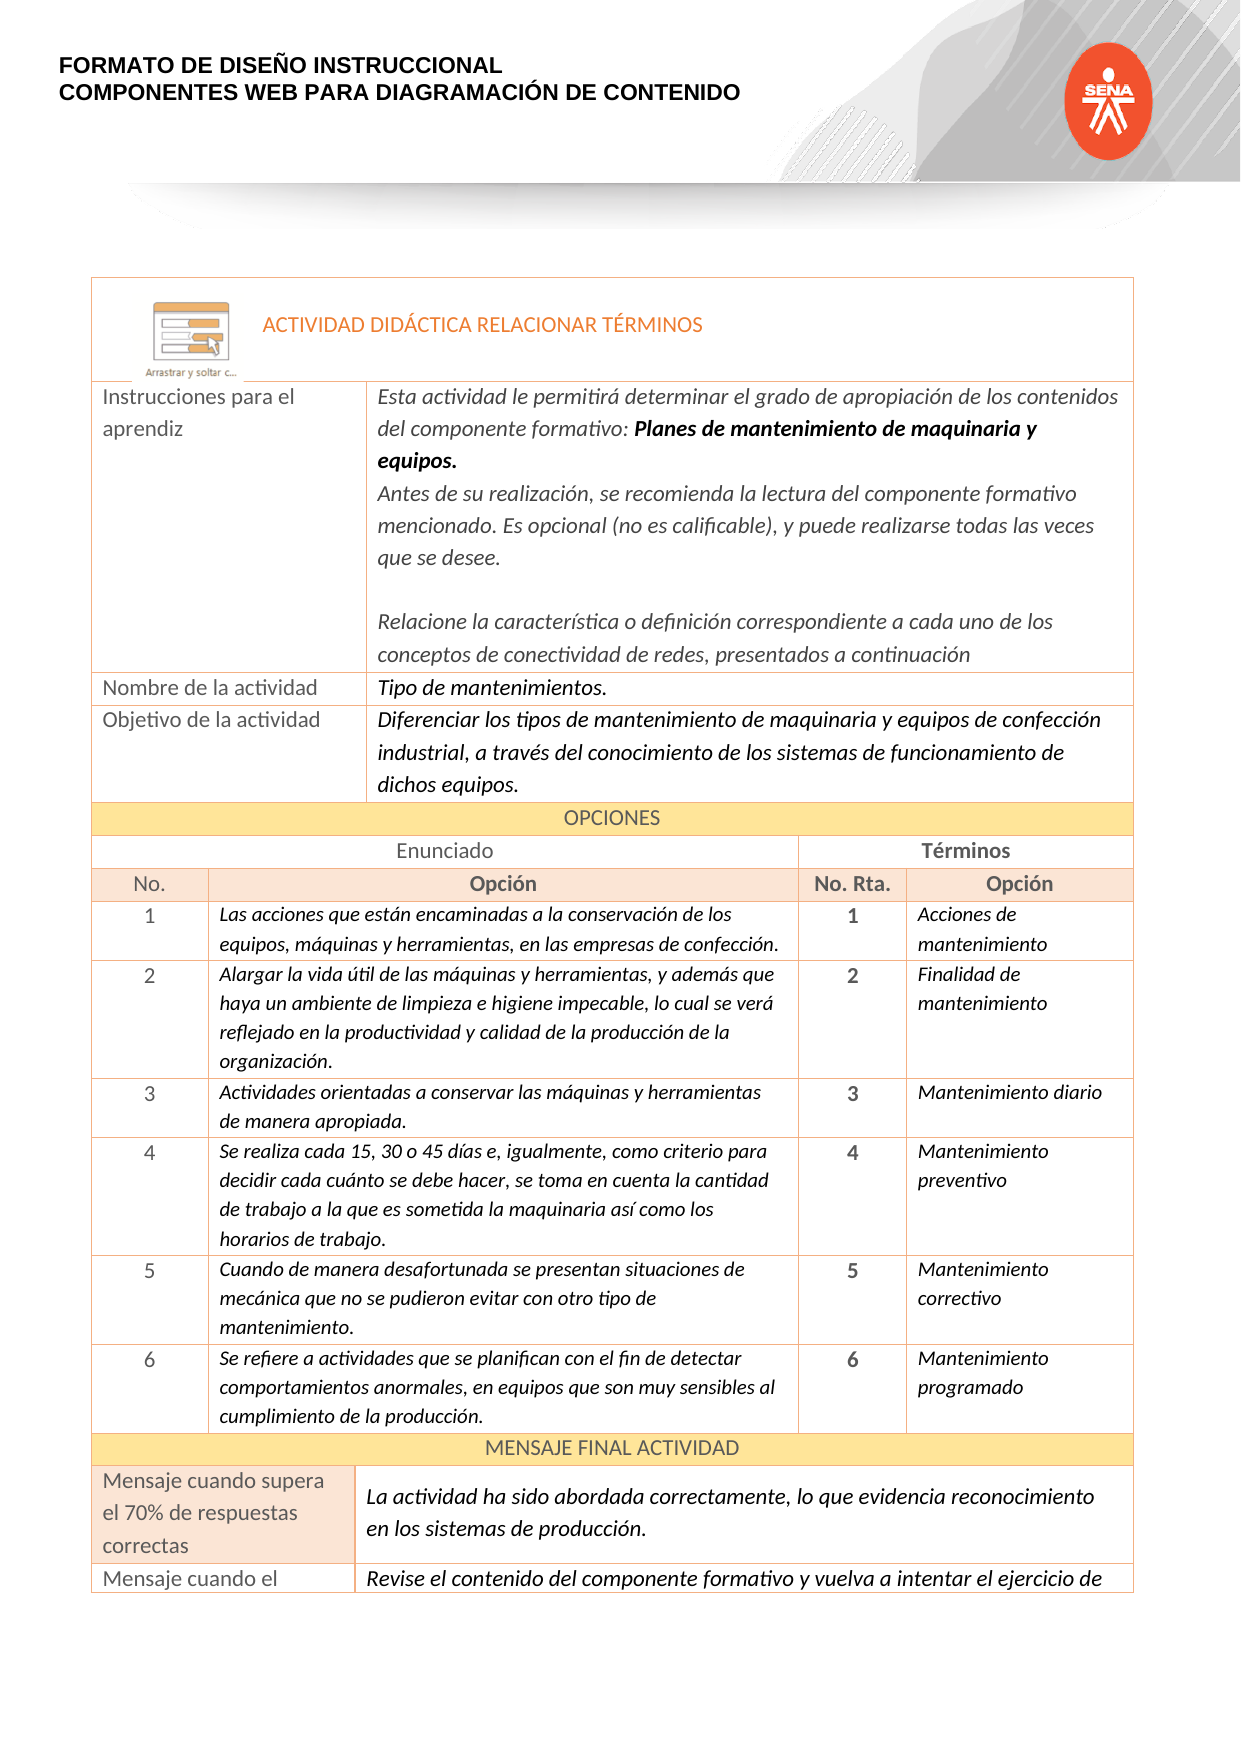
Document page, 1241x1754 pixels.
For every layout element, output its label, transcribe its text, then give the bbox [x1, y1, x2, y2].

table_cell Mantenimiento programado [907, 1345, 1133, 1432]
table_cell No. [92, 869, 208, 901]
table_cell Enunciado [92, 836, 798, 868]
table_cell Mantenimiento diario [907, 1079, 1133, 1137]
table_cell Actividades orientadas a conservar las máquinas y herramientas de manera apropiada. [209, 1079, 798, 1137]
table_cell Se realiza cada 15, 30 o 45 días e, igualmente, como criterio para decidir cada cuánto se debe hacer, se toma en cuenta la cantidad de trabajo a la que es sometida la maquinaria así como los horarios de trabajo. [209, 1138, 798, 1255]
table_cell Las acciones que están encaminadas a la conservación de los equipos, máquinas y herramientas, en las empresas de confección. [209, 902, 798, 960]
picture [132, 293, 244, 382]
table_cell 3 [799, 1079, 906, 1137]
table_cell OPCIONES [92, 803, 1133, 835]
table_cell Nombre de la actividad [92, 673, 366, 704]
table_cell Objetivo de la actividad [92, 706, 366, 802]
table_cell 4 [92, 1138, 208, 1255]
table_cell No. Rta. [799, 869, 906, 901]
table_cell Acciones de mantenimiento [907, 902, 1133, 960]
table_cell 6 [92, 1345, 208, 1432]
table_cell Alargar la vida útil de las máquinas y herramientas, y además que haya un ambiente de limpieza e higiene impecable, lo cual se verá reflejado en la productividad y calidad de la producción de la organización. [209, 961, 798, 1078]
table_cell Instrucciones para el aprendiz [92, 382, 366, 672]
table_cell 6 [799, 1345, 906, 1432]
table_cell La actividad ha sido abordada correctamente, lo que evidencia reconocimiento en los sistemas de producción. [356, 1466, 1133, 1563]
table_cell Opción [209, 869, 798, 901]
table_cell Se refiere a actividades que se planifican con el fin de detectar comportamientos anormales, en equipos que son muy sensibles al cumplimiento de la producción. [209, 1345, 798, 1432]
table_cell 5 [92, 1256, 208, 1344]
picture [0, 0, 1241, 229]
table_cell Diferenciar los tipos de mantenimiento de maquinaria y equipos de confección industrial, a través del conocimiento de los sistemas de funcionamiento de dichos equipos. [367, 706, 1133, 802]
table_cell Finalidad de mantenimiento [907, 961, 1133, 1078]
table_cell Cuando de manera desafortunada se presentan situaciones de mecánica que no se pudieron evitar con otro tipo de mantenimiento. [209, 1256, 798, 1344]
table_cell Esta actividad le permitirá determinar el grado de apropiación de los contenidos del componente formativo: Planes de mantenimiento de maquinaria y equipos. Antes de su realización, se recomienda la lectura del componente formativo mencionado. Es opcional (no es calificable), y puede realizarse todas las veces que se desee. Relacione la característica o definición correspondiente a cada uno de los conceptos de conectividad de redes, presentados a continuación [367, 382, 1133, 672]
table_cell Opción [907, 869, 1133, 901]
table_cell Mensaje cuando supera el 70% de respuestas correctas [92, 1466, 354, 1563]
table_cell 1 [92, 902, 208, 960]
table_cell 3 [92, 1079, 208, 1137]
table_cell Tipo de mantenimientos. [367, 673, 1133, 704]
table_cell Revise el contenido del componente formativo y vuelva a intentar el ejercicio de relación de términos propuesto en la actividad. [356, 1564, 1133, 1592]
table_cell 4 [799, 1138, 906, 1255]
table_header ACTIVIDAD DIDÁCTICA RELACIONAR TÉRMINOS [92, 278, 1133, 381]
table_cell Mantenimiento preventivo [907, 1138, 1133, 1255]
table_cell 2 [92, 961, 208, 1078]
table_cell Términos [799, 836, 1133, 868]
table_cell Mantenimiento correctivo [907, 1256, 1133, 1344]
table_cell 1 [799, 902, 906, 960]
table_cell Mensaje cuando el porcentaje de respuestas correctas es inferior al 70% [92, 1564, 354, 1592]
table_cell 5 [799, 1256, 906, 1344]
table_cell 2 [799, 961, 906, 1078]
table_cell MENSAJE FINAL ACTIVIDAD [92, 1434, 1133, 1465]
